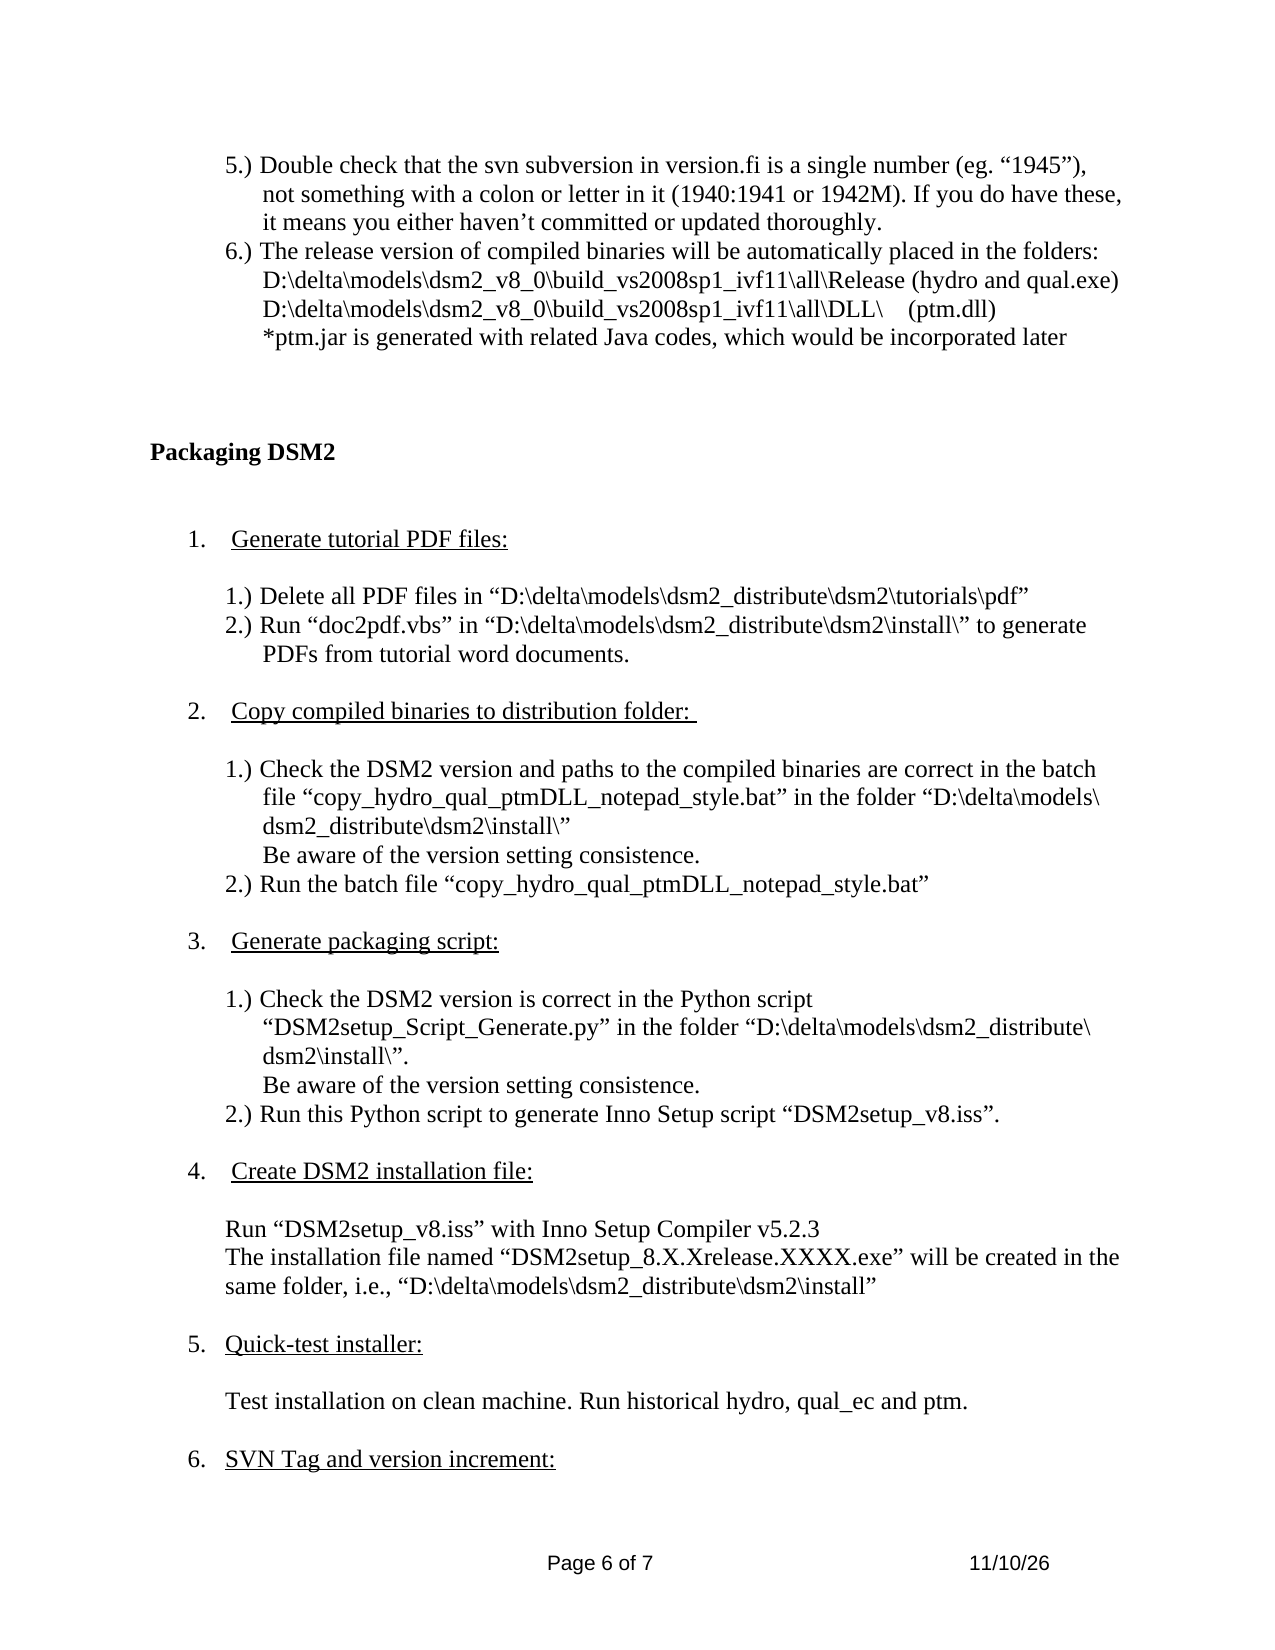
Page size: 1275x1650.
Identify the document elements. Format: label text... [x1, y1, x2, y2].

list Run this Python script to generate Inno Setup script “DSM2setup_v8.iss”. [225, 1099, 1125, 1127]
list Check the DSM2 version and paths to the compiled binaries are correct in the batch file “copy_hydro_qual_ptmDLL_notepad_style.bat” in the folder “D:\delta\models\dsm2_distribute\dsm2\install\” [225, 754, 1125, 840]
list Run “doc2pdf.vbs” in “D:\delta\models\dsm2_distribute\dsm2\install\” to generate PDFs from tutorial word documents. [225, 610, 1125, 667]
list Delete all PDF files in “D:\delta\models\dsm2_distribute\dsm2\tutorials\pdf” [225, 581, 1125, 610]
list Be aware of the version setting consistence. [262, 1070, 1125, 1099]
list SVN Tag and version increment: [187, 1444, 1125, 1472]
text Packaging DSM2 [150, 437, 1125, 466]
list Copy compiled binaries to distribution folder: [187, 696, 1125, 725]
list Double check that the svn subversion in version.fi is a single number (eg. “1945”), not something with a colon or letter in it (1940:1941 or 1942M). If you do have these, it means you either haven’t committed or updated thoroughly. [225, 150, 1125, 236]
list Generate packaging script: [187, 926, 1125, 955]
list Test installation on clean machine. Run historical hydro, qual_ec and ptm. [225, 1386, 1125, 1415]
list Create DSM2 installation file: [187, 1156, 1125, 1185]
list *ptm.jar is generated with related Java codes, which would be incorporated later [262, 322, 1125, 351]
list Run the batch file “copy_hydro_qual_ptmDLL_notepad_style.bat” [225, 869, 1125, 897]
list Quick-test installer: [187, 1329, 1125, 1357]
list Generate tutorial PDF files: [187, 524, 1125, 552]
list Be aware of the version setting consistence. [262, 840, 1125, 869]
text The installation file named “DSM2setup_8.X.Xrelease.XXXX.exe” will be created in the same folder, i.e., “D:\delta\models\dsm2_distribute\dsm2\install” [225, 1242, 1125, 1300]
list Check the DSM2 version is correct in the Python script “DSM2setup_Script_Generate.py” in the folder “D:\delta\models\dsm2_distribute\dsm2\install\”. [225, 984, 1125, 1070]
list D:\delta\models\dsm2_v8_0\build_vs2008sp1_ivf11\all\Release (hydro and qual.exe) D:\delta\models\dsm2_v8_0\build_vs2008sp1_ivf11\all\DLL\ (ptm.dll) [262, 265, 1125, 322]
text Run “DSM2setup_v8.iss” with Inno Setup Compiler v5.2.3 [150, 1214, 1125, 1242]
list The release version of compiled binaries will be automatically placed in the folders: [225, 236, 1125, 265]
